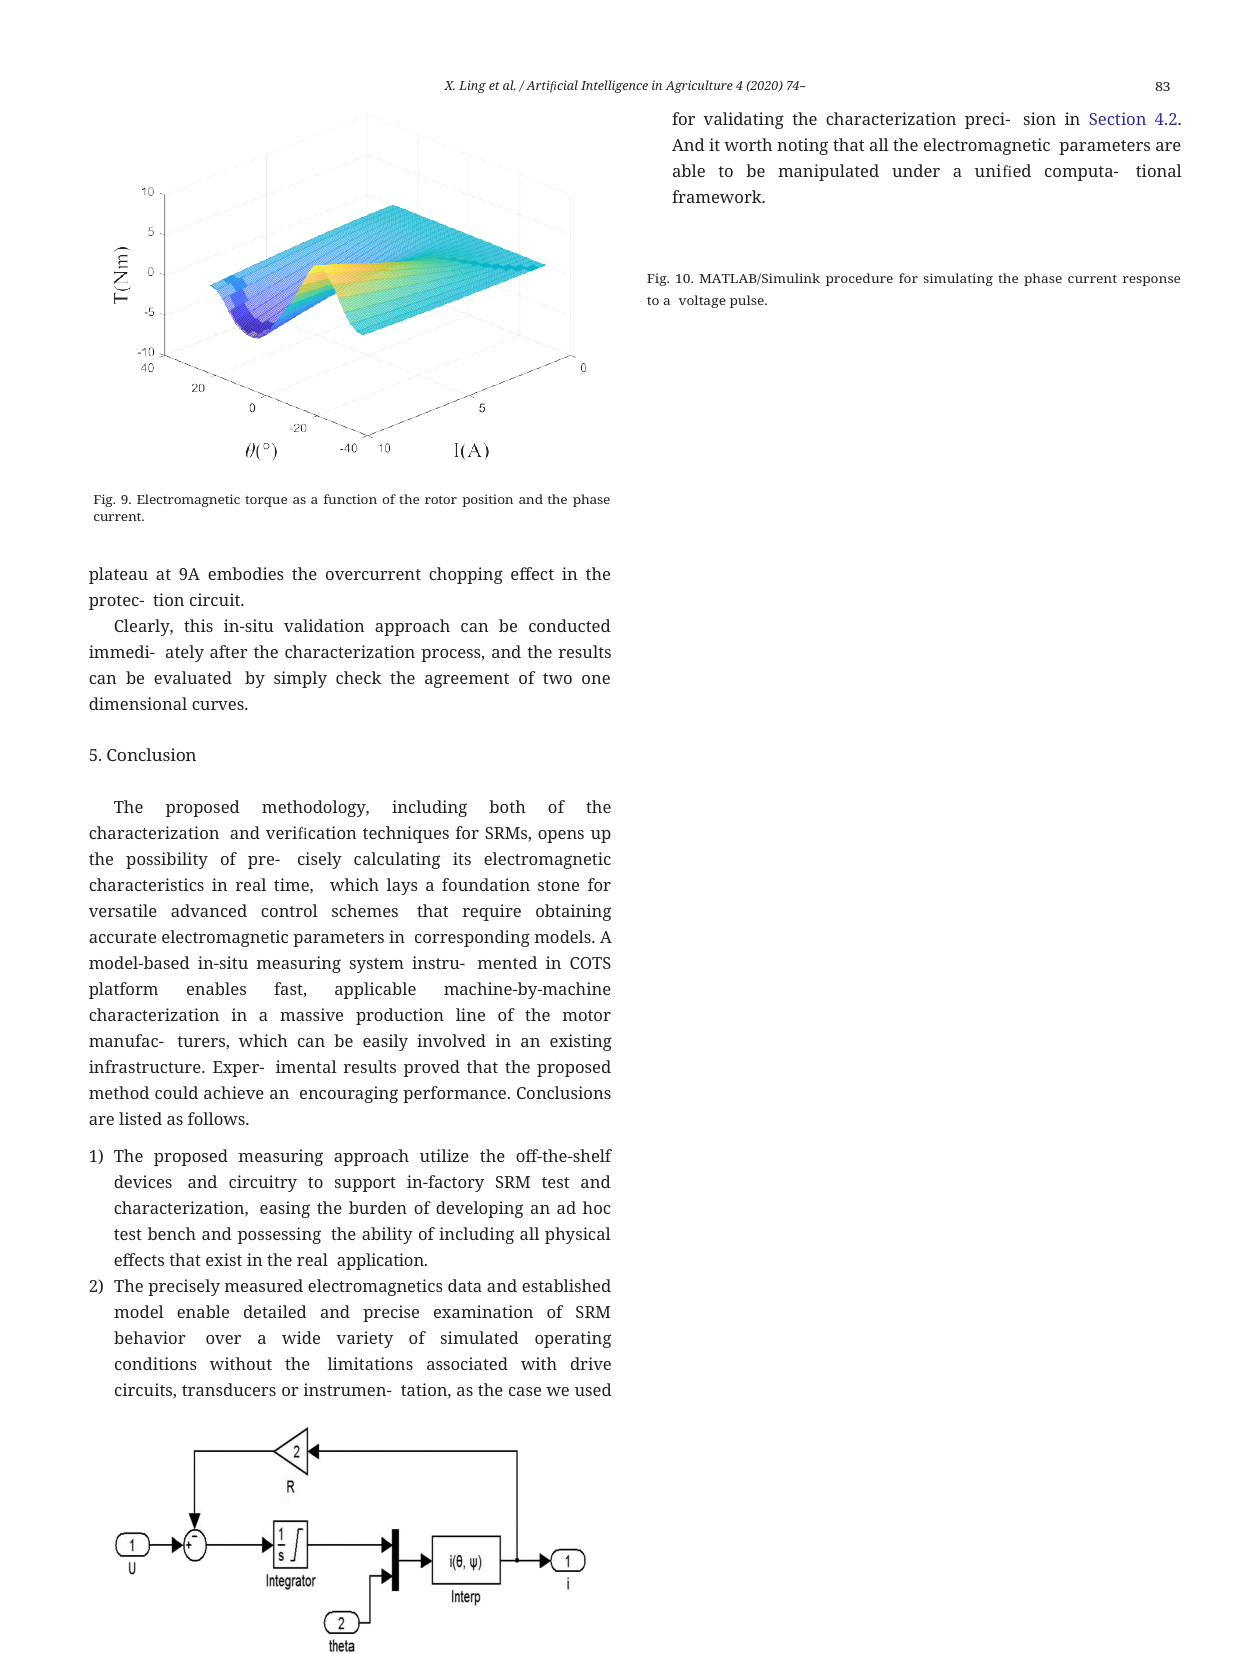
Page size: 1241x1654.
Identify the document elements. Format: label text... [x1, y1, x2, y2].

list The precisely measured electromagnetics data and established model enable detailed and precise examination of SRM behavior over a wide variety of simulated operating conditions without the limitations associated with drive circuits, transducers or instrumen- tation, as the case we used for validating the characterization preci- sion in Section 4.2. And it worth noting that all the electromagnetic parameters are able to be manipulated under a unified computa- tional framework. [647, 108, 1182, 209]
text Fig. 9. Electromagnetic torque as a function of the rotor position and the phase current. [93, 491, 612, 525]
picture [112, 1425, 588, 1654]
text Fig. 10. MATLAB/Simulink procedure for simulating the phase current response to a voltage pulse. [647, 270, 1182, 309]
list The proposed measuring approach utilize the off-the-shelf devices and circuitry to support in-factory SRM test and characterization, easing the burden of developing an ad hoc test bench and possessing the ability of including all physical effects that exist in the real application. [88, 1144, 612, 1271]
text plateau at 9A embodies the overcurrent chopping effect in the protec- tion circuit. [88, 562, 611, 611]
list Conclusion [88, 744, 612, 767]
list The precisely measured electromagnetics data and established model enable detailed and precise examination of SRM behavior over a wide variety of simulated operating conditions without the limitations associated with drive circuits, transducers or instrumen- tation, as the case we used for validating the characterization preci- sion in Section 4.2. And it worth noting that all the electromagnetic parameters are able to be manipulated under a unified computa- tional framework. [88, 1275, 612, 1402]
text The proposed methodology, including both of the characterization and verification techniques for SRMs, opens up the possibility of pre- cisely calculating its electromagnetic characteristics in real time, which lays a foundation stone for versatile advanced control schemes that require obtaining accurate electromagnetic parameters in corresponding models. A model-based in-situ measuring system instru- mented in COTS platform enables fast, applicable machine-by-machine characterization in a massive production line of the motor manufac- turers, which can be easily involved in an existing infrastructure. Exper- imental results proved that the proposed method could achieve an encouraging performance. Conclusions are listed as follows. [88, 795, 612, 1130]
picture [113, 115, 586, 461]
text Clearly, this in-situ validation approach can be conducted immedi- ately after the characterization process, and the results can be evaluated by simply check the agreement of two one dimensional curves. [88, 614, 611, 715]
